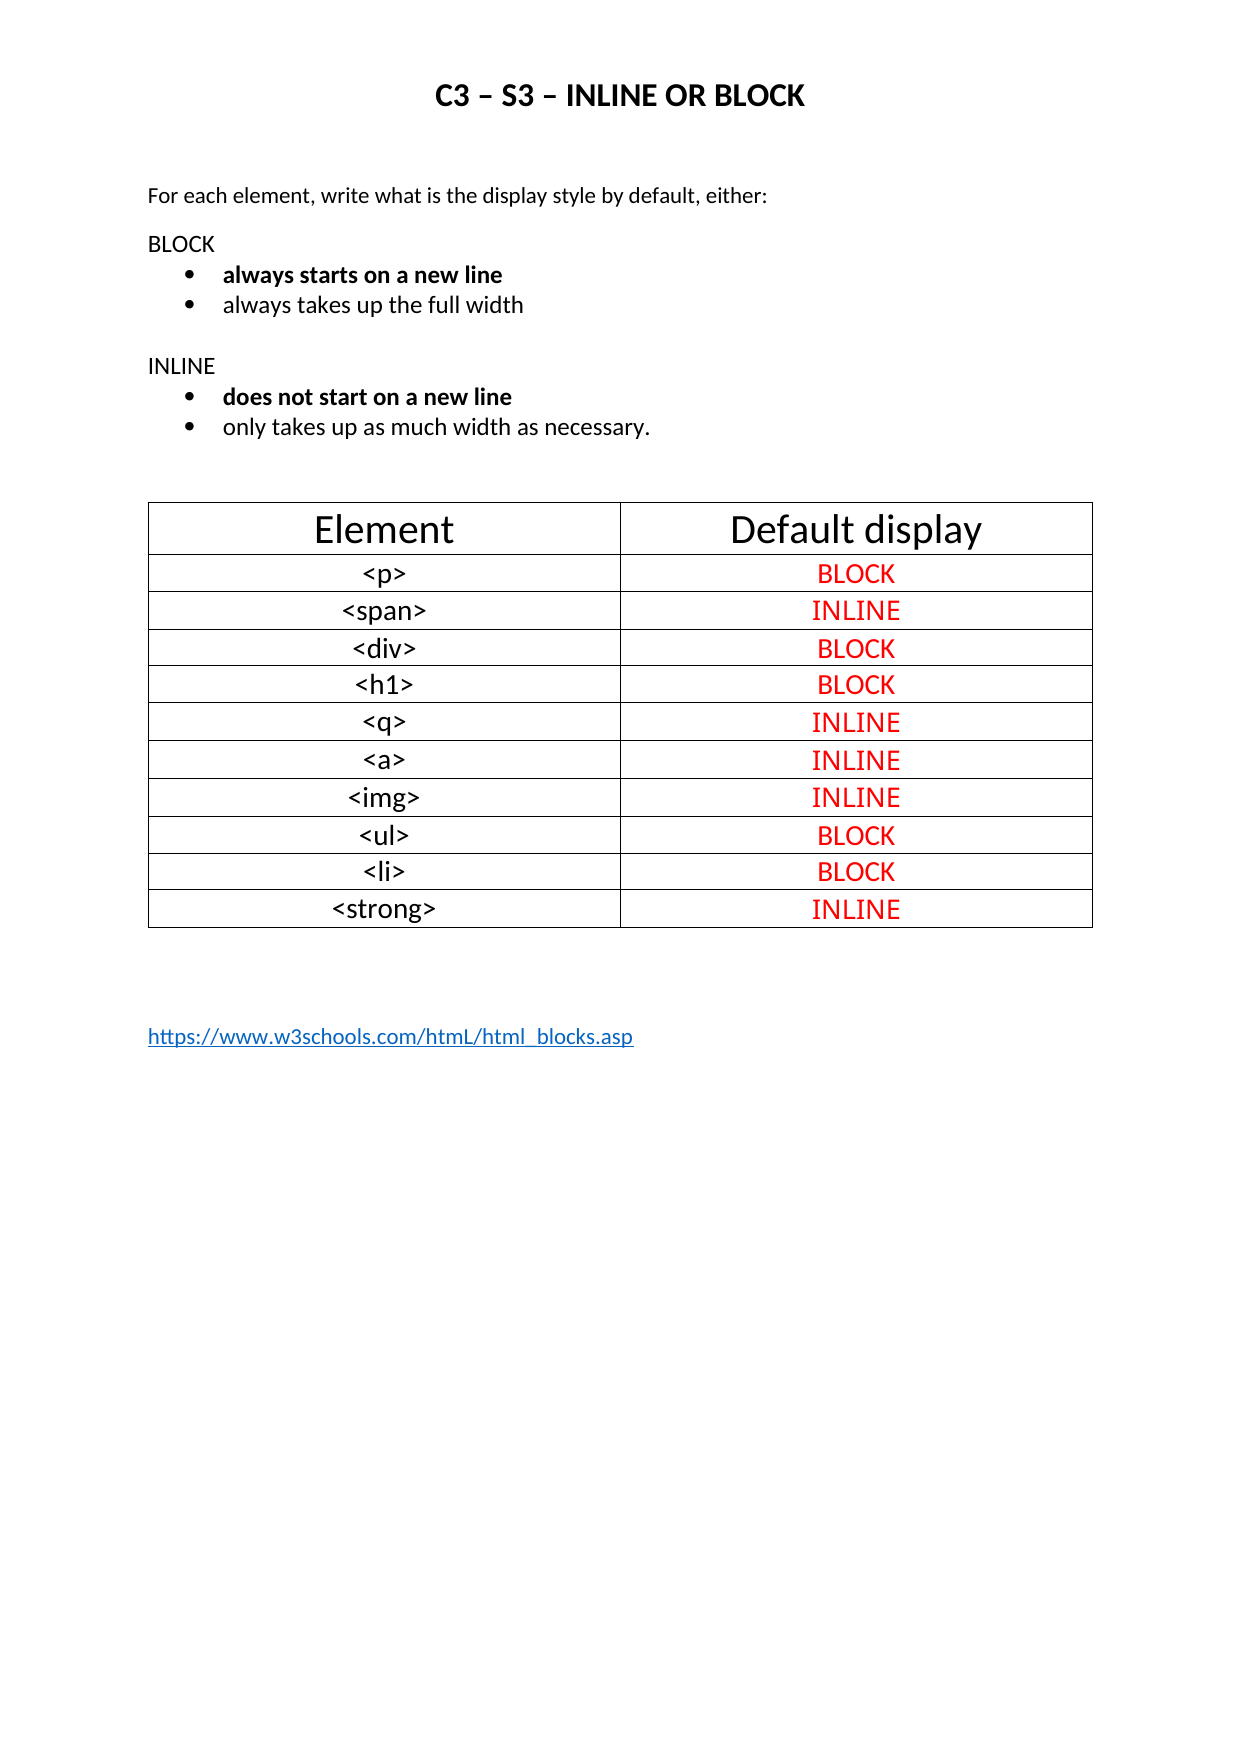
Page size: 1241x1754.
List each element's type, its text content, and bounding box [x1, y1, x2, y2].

text https://www.w3schools.com/htmL/html_blocks.asp [148, 1022, 1093, 1050]
table_cell <p> [149, 555, 620, 591]
list always takes up the full width [185, 289, 1093, 320]
table_cell INLINE [621, 779, 1092, 816]
table_cell BLOCK [621, 666, 1092, 702]
table_cell <span> [149, 592, 620, 629]
table_cell BLOCK [621, 630, 1092, 665]
text BLOCK [148, 228, 1093, 259]
table_cell <q> [149, 703, 620, 740]
list does not start on a new line [185, 381, 1093, 411]
table_cell <li> [149, 854, 620, 889]
table_cell INLINE [621, 592, 1092, 629]
text INLINE [148, 350, 1093, 381]
table_header Default display [621, 503, 1092, 554]
table_cell INLINE [621, 703, 1092, 740]
table_cell INLINE [621, 741, 1092, 778]
text For each element, write what is the display style by default, either: [148, 181, 1093, 209]
table_cell <strong> [149, 890, 620, 927]
table_cell <img> [149, 779, 620, 816]
table_cell <ul> [149, 817, 620, 852]
table_cell <a> [149, 741, 620, 778]
table_header Element [149, 503, 620, 554]
list always starts on a new line [185, 259, 1093, 289]
table_cell BLOCK [621, 817, 1092, 852]
table_cell INLINE [621, 890, 1092, 927]
table_cell BLOCK [621, 555, 1092, 591]
text C3 – S3 – INLINE OR BLOCK [148, 74, 1093, 114]
list only takes up as much width as necessary. [185, 411, 1093, 442]
table_cell <div> [149, 630, 620, 665]
table_cell BLOCK [621, 854, 1092, 889]
table_cell <h1> [149, 666, 620, 702]
